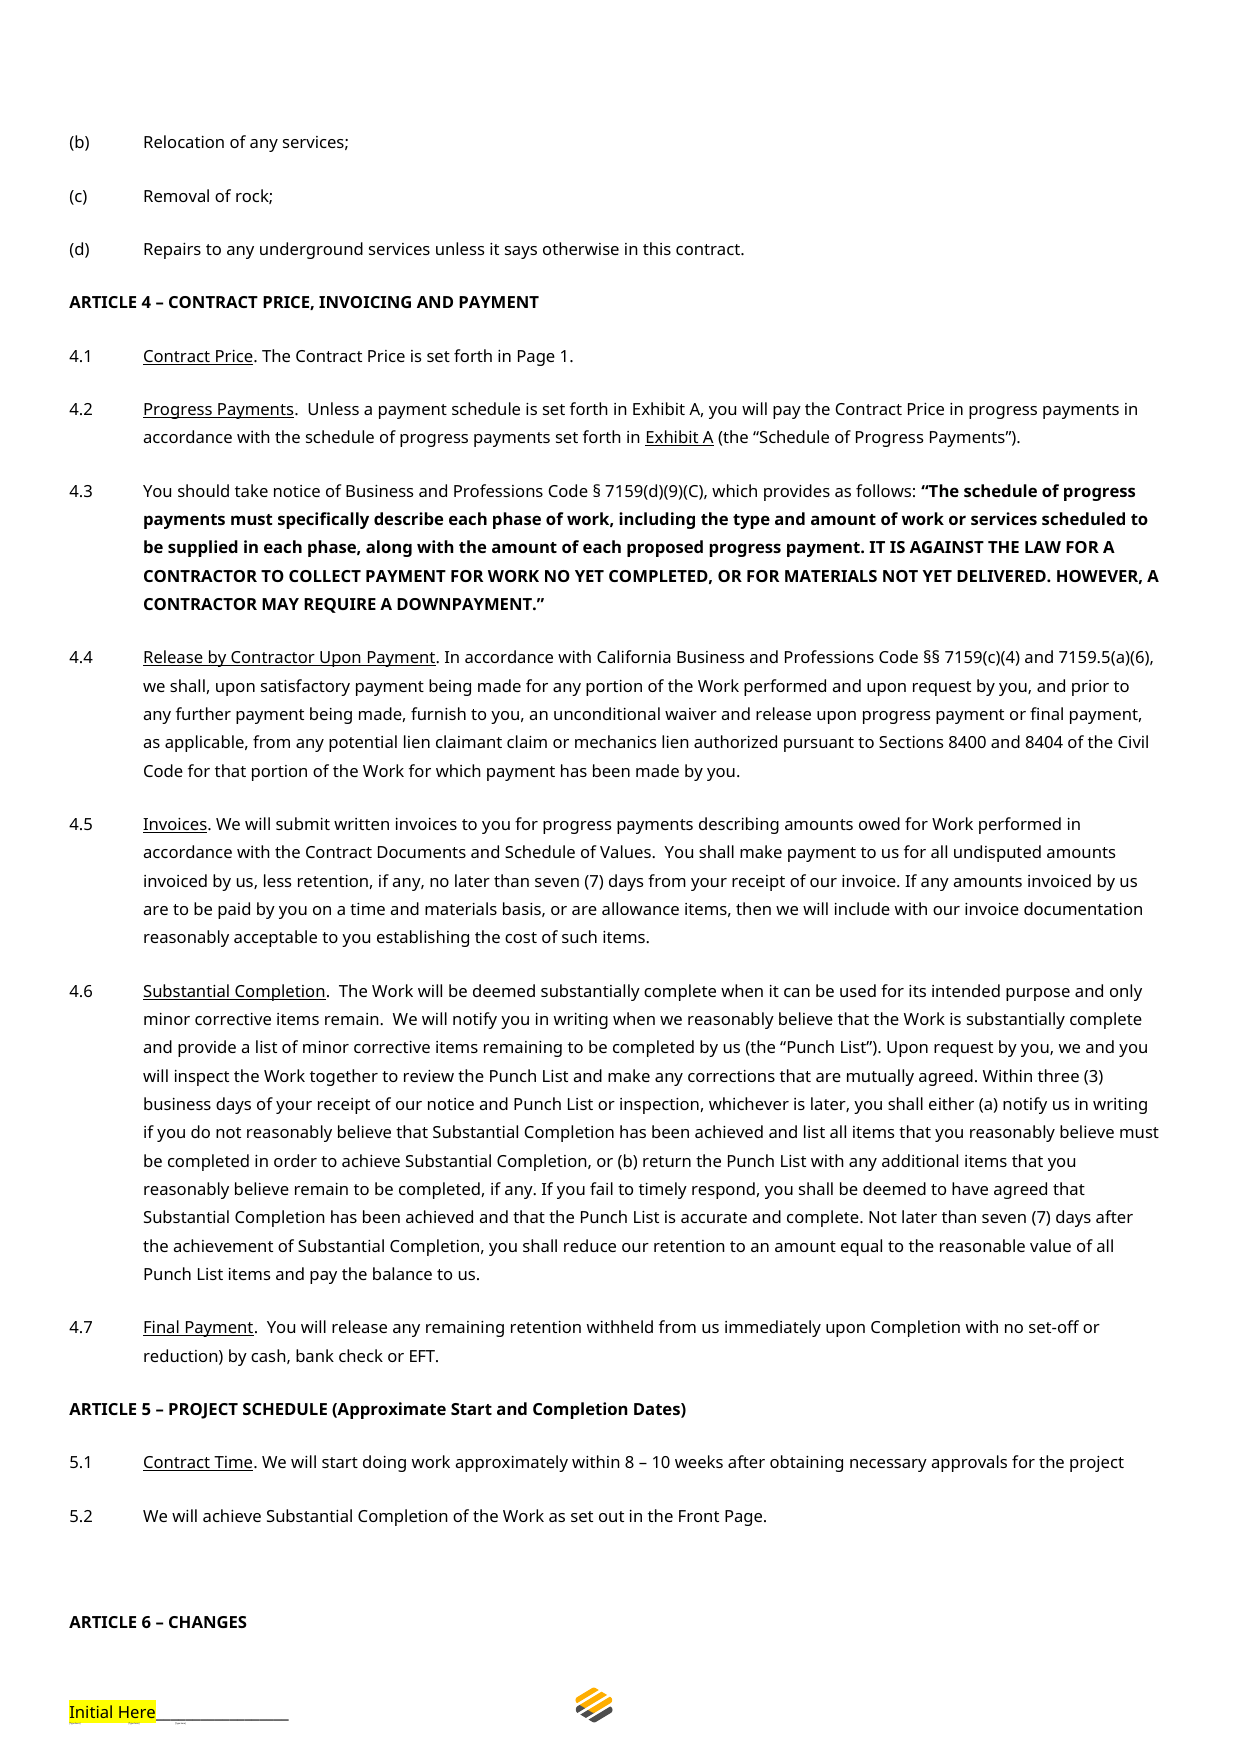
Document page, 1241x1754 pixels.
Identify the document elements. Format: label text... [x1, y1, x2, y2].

text 4.4 Release by Contractor Upon Payment. In accordance with California Business and Professions Code §§ 7159(c)(4) and 7159.5(a)(6), we shall, upon satisfactory payment being made for any portion of the Work performed and upon request by you, and prior to any further payment being made, furnish to you, an unconditional waiver and release upon progress payment or final payment, as applicable, from any potential lien claimant claim or mechanics lien authorized pursuant to Sections 8400 and 8404 of the Civil Code for that portion of the Work for which payment has been made by you. [69, 646, 1162, 782]
text (c) Removal of rock; [69, 184, 1162, 207]
text 4.1 Contract Price. The Contract Price is set forth in Page 1. [69, 344, 1162, 367]
text ARTICLE 4 – CONTRACT PRICE, INVOICING AND PAYMENT [69, 291, 1162, 314]
text 5.2 We will achieve Substantial Completion of the Work as set out in the Front Page. [69, 1504, 1162, 1527]
text 4.2 Progress Payments. Unless a payment schedule is set forth in Exhibit A, you will pay the Contract Price in progress payments in accordance with the schedule of progress payments set forth in Exhibit A (the “Schedule of Progress Payments”). [69, 398, 1162, 449]
picture [567, 1679, 621, 1732]
text 4.6 Substantial Completion. The Work will be deemed substantially complete when it can be used for its intended purpose and only minor corrective items remain. We will notify you in writing when we reasonably believe that the Work is substantially complete and provide a list of minor corrective items remaining to be completed by us (the “Punch List”). Upon request by you, we and you will inspect the Work together to review the Punch List and make any corrections that are mutually agreed. Within three (3) business days of your receipt of our notice and Punch List or inspection, whichever is later, you shall either (a) notify us in writing if you do not reasonably believe that Substantial Completion has been achieved and list all items that you reasonably believe must be completed in order to achieve Substantial Completion, or (b) return the Punch List with any additional items that you reasonably believe remain to be completed, if any. If you fail to timely respond, you shall be deemed to have agreed that Substantial Completion has been achieved and that the Punch List is accurate and complete. Not later than seven (7) days after the achievement of Substantial Completion, you shall reduce our retention to an amount equal to the reasonable value of all Punch List items and pay the balance to us. [69, 979, 1162, 1286]
text 4.5 Invoices. We will submit written invoices to you for progress payments describing amounts owed for Work performed in accordance with the Contract Documents and Schedule of Values. You shall make payment to us for all undisputed amounts invoiced by us, less retention, if any, no later than seven (7) days from your receipt of our invoice. If any amounts invoiced by us are to be paid by you on a time and materials basis, or are allowance items, then we will include with our invoice documentation reasonably acceptable to you establishing the cost of such items. [69, 813, 1162, 949]
text (b) Relocation of any services; [69, 131, 1162, 154]
text 4.3 You should take notice of Business and Professions Code § 7159(d)(9)(C), which provides as follows: “The schedule of progress payments must specifically describe each phase of work, including the type and amount of work or services scheduled to be supplied in each phase, along with the amount of each proposed progress payment. IT IS AGAINST THE LAW FOR A CONTRACTOR TO COLLECT PAYMENT FOR WORK NO YET COMPLETED, OR FOR MATERIALS NOT YET DELIVERED. HOWEVER, A CONTRACTOR MAY REQUIRE A DOWNPAYMENT.” [69, 479, 1162, 616]
text ARTICLE 6 – CHANGES [69, 1611, 1162, 1634]
text (d) Repairs to any underground services unless it says otherwise in this contract. [69, 238, 1162, 261]
text 4.7 Final Payment. You will release any remaining retention withheld from us immediately upon Completion with no set-off or reduction) by cash, bank check or EFT. [69, 1316, 1162, 1367]
text ARTICLE 5 – PROJECT SCHEDULE (Approximate Start and Completion Dates) [69, 1398, 1162, 1421]
text 5.1 Contract Time. We will start doing work approximately within 8 – 10 weeks after obtaining necessary approvals for the project [69, 1451, 1162, 1474]
